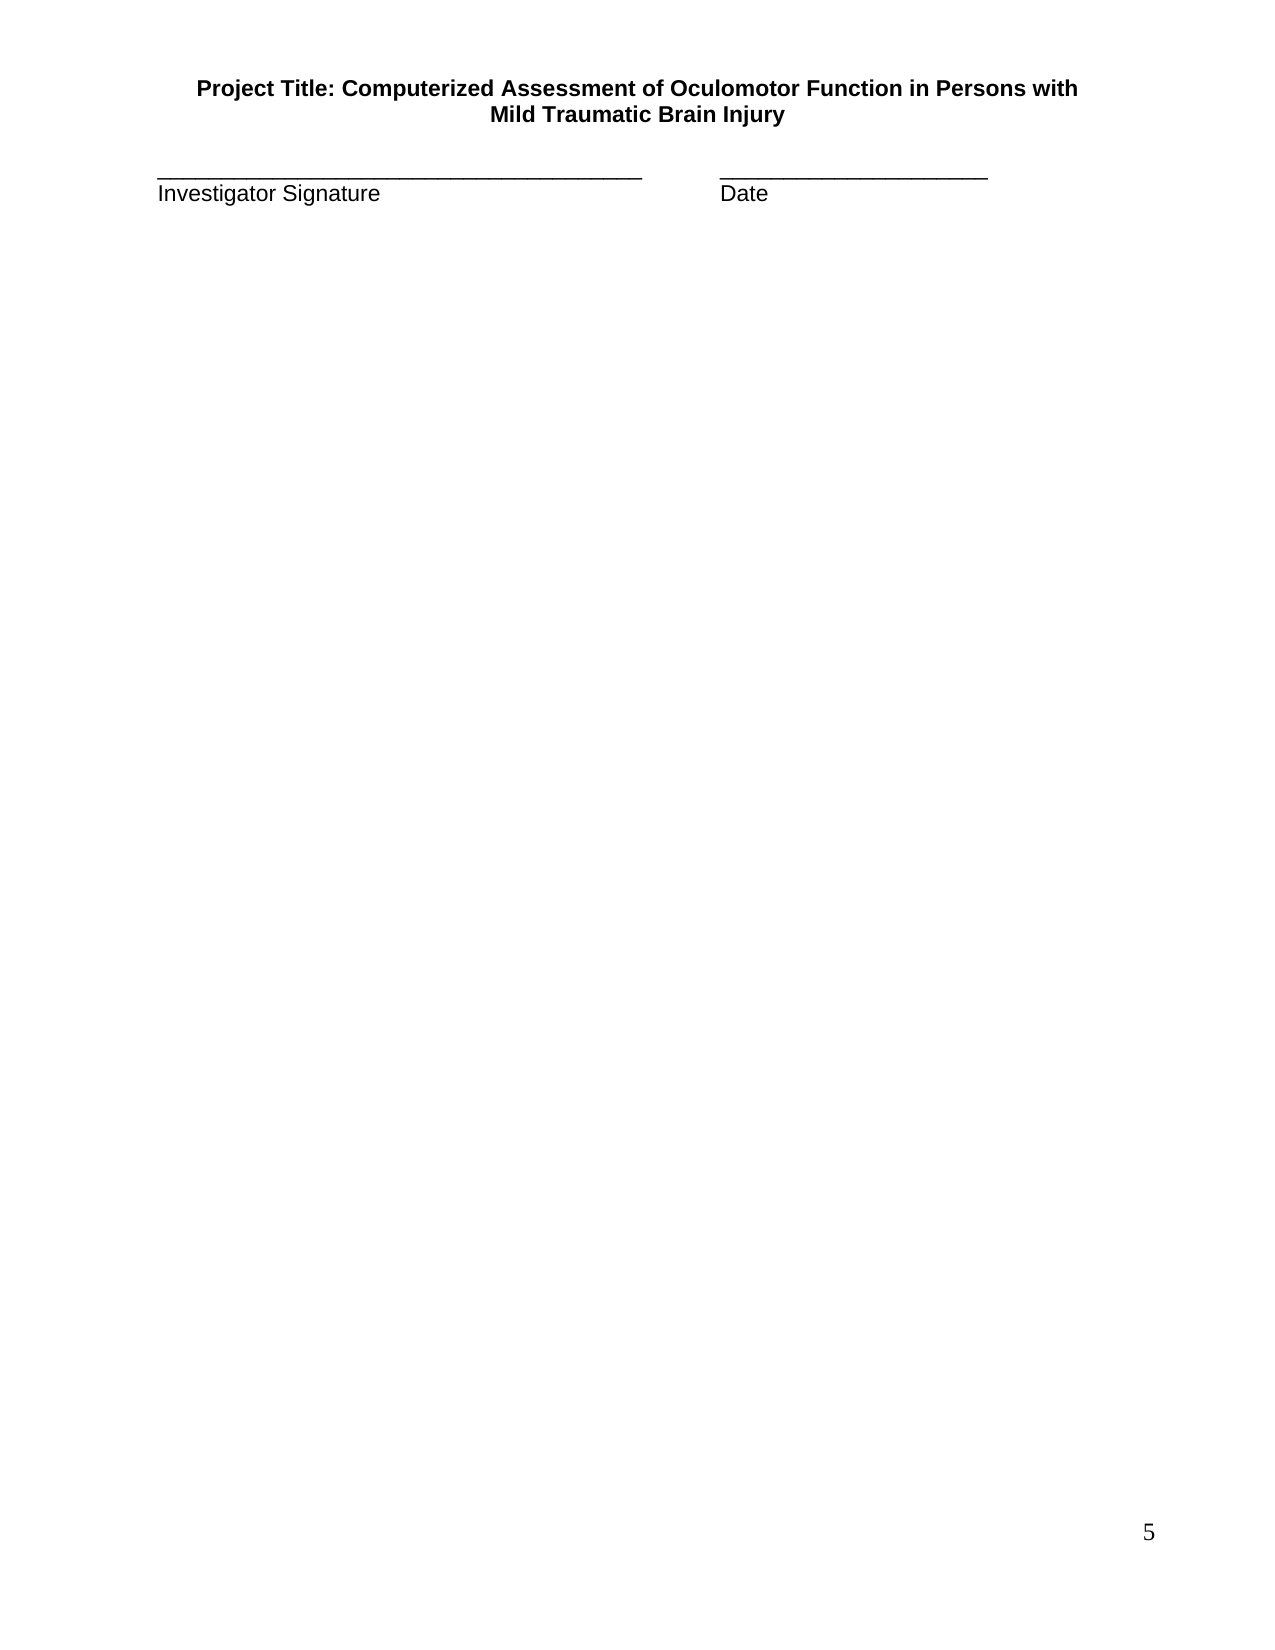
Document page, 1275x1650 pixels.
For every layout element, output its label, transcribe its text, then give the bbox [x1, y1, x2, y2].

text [120, 154, 1155, 180]
text Investigator Signature Date [120, 180, 1155, 207]
